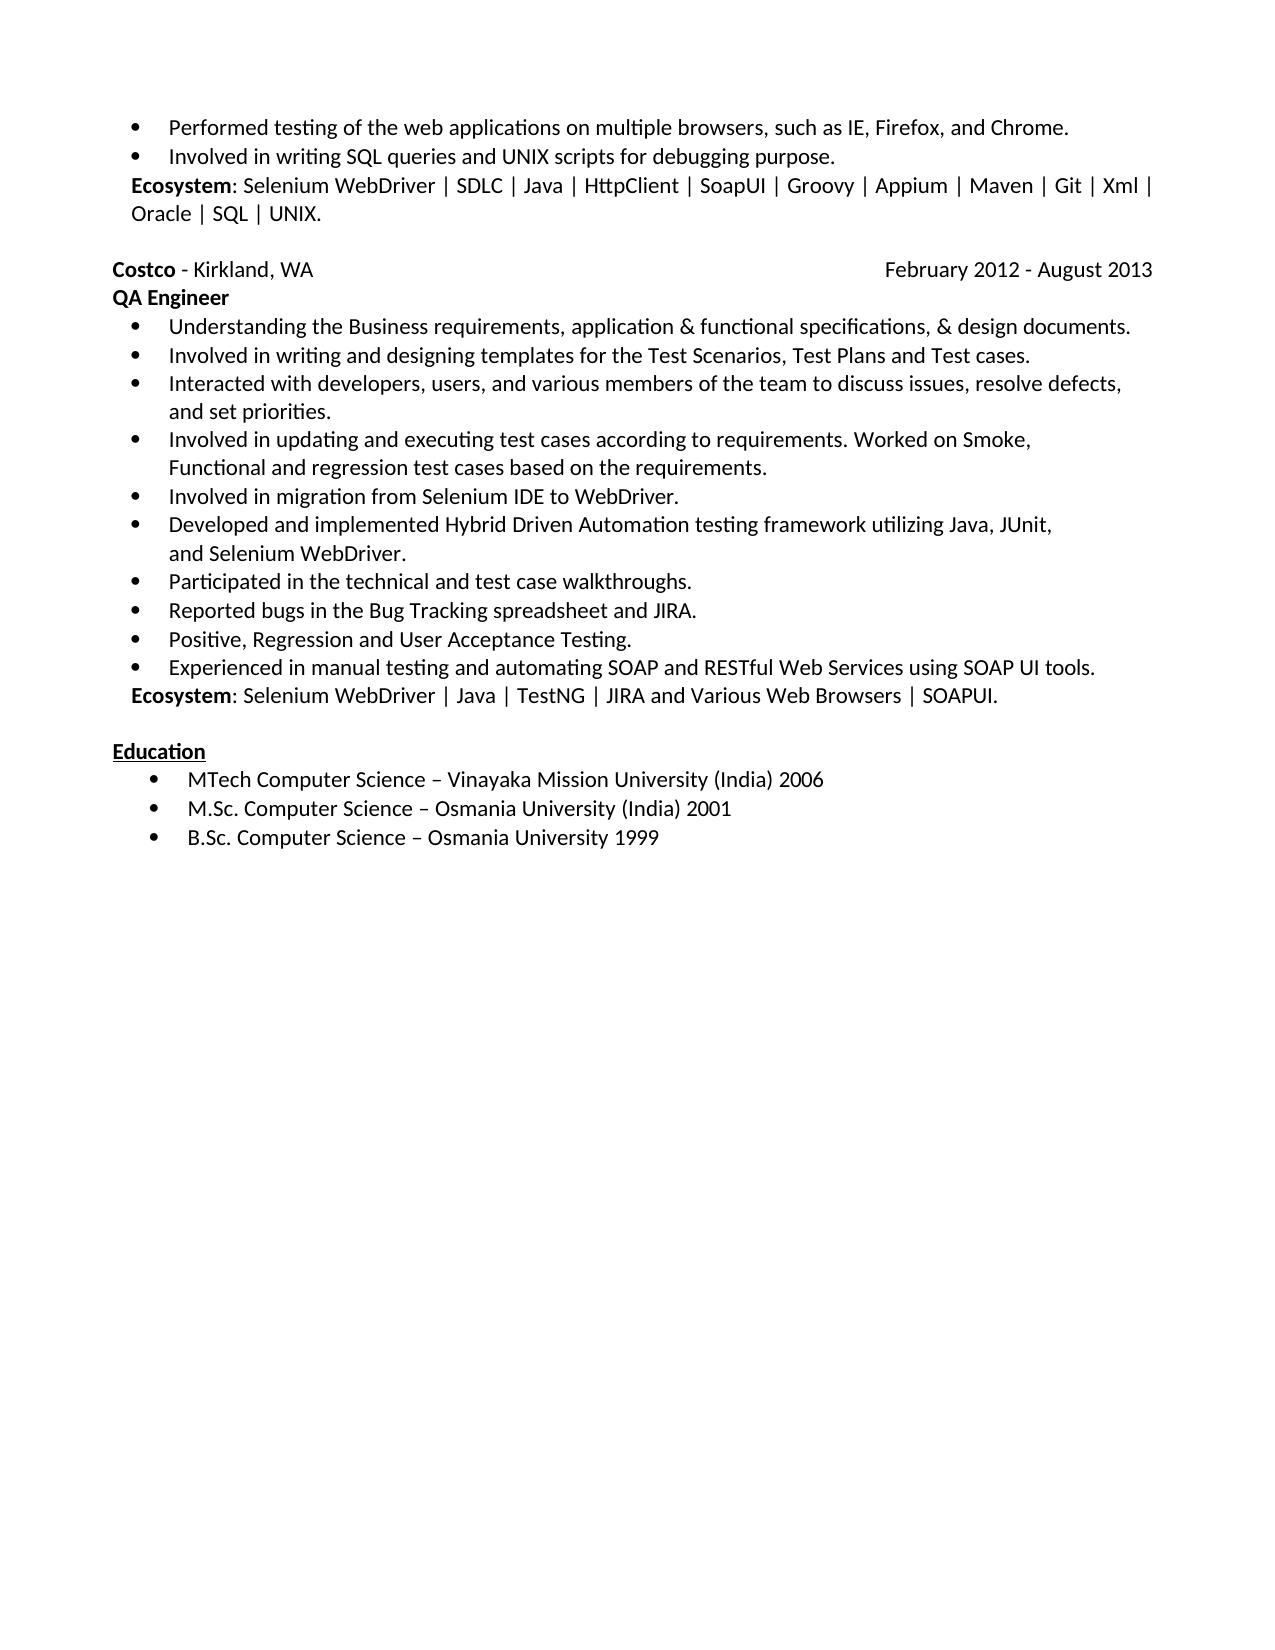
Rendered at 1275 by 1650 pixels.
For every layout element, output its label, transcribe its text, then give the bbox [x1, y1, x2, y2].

list Involved in updating and executing test cases according to requirements. Worked on Smoke, Functional and regression test cases based on the requirements. [131, 426, 1127, 482]
list Performed testing of the web applications on multiple browsers, such as IE, Firefox, and Chrome. [131, 112, 1173, 141]
list Involved in writing and designing templates for the Test Scenarios, Test Plans and Test cases. [131, 340, 1173, 369]
list Developed and implemented Hybrid Driven Automation testing framework utilizing Java, JUnit, and Selenium WebDriver. [131, 511, 1089, 567]
list Positive, Regression and User Acceptance Testing. [131, 624, 1173, 653]
list B.Sc. Computer Science – Osmania University 1999 [150, 823, 1173, 851]
subtitle Education [112, 737, 1173, 765]
text Ecosystem: Selenium WebDriver | SDLC | Java | HttpClient | SoapUI | Groovy | Appium | Maven | Git | Xml | Oracle | SQL | UNIX. [131, 171, 1173, 227]
list MTech Computer Science – Vinayaka Mission University (India) 2006 [150, 765, 1173, 794]
list Involved in writing SQL queries and UNIX scripts for debugging purpose. [131, 141, 1173, 171]
subtitle QA Engineer [112, 283, 1173, 311]
list Participated in the technical and test case walkthroughs. [131, 567, 1173, 595]
list Involved in migration from Selenium IDE to WebDriver. [131, 482, 1173, 511]
list Reported bugs in the Bug Tracking spreadsheet and JIRA. [131, 595, 1173, 624]
text Ecosystem: Selenium WebDriver | Java | TestNG | JIRA and Various Web Browsers | SOAPUI. [131, 681, 1173, 709]
list M.Sc. Computer Science – Osmania University (India) 2001 [150, 794, 1173, 823]
text Costco - Kirkland, WA February 2012 - August 2013 [112, 255, 1173, 283]
list Interacted with developers, users, and various members of the team to discuss issues, resolve defects, and set priorities. [131, 369, 1157, 425]
list Experienced in manual testing and automating SOAP and RESTful Web Services using SOAP UI tools. [131, 653, 1173, 681]
list Understanding the Business requirements, application & functional specifications, & design documents. [131, 311, 1173, 340]
